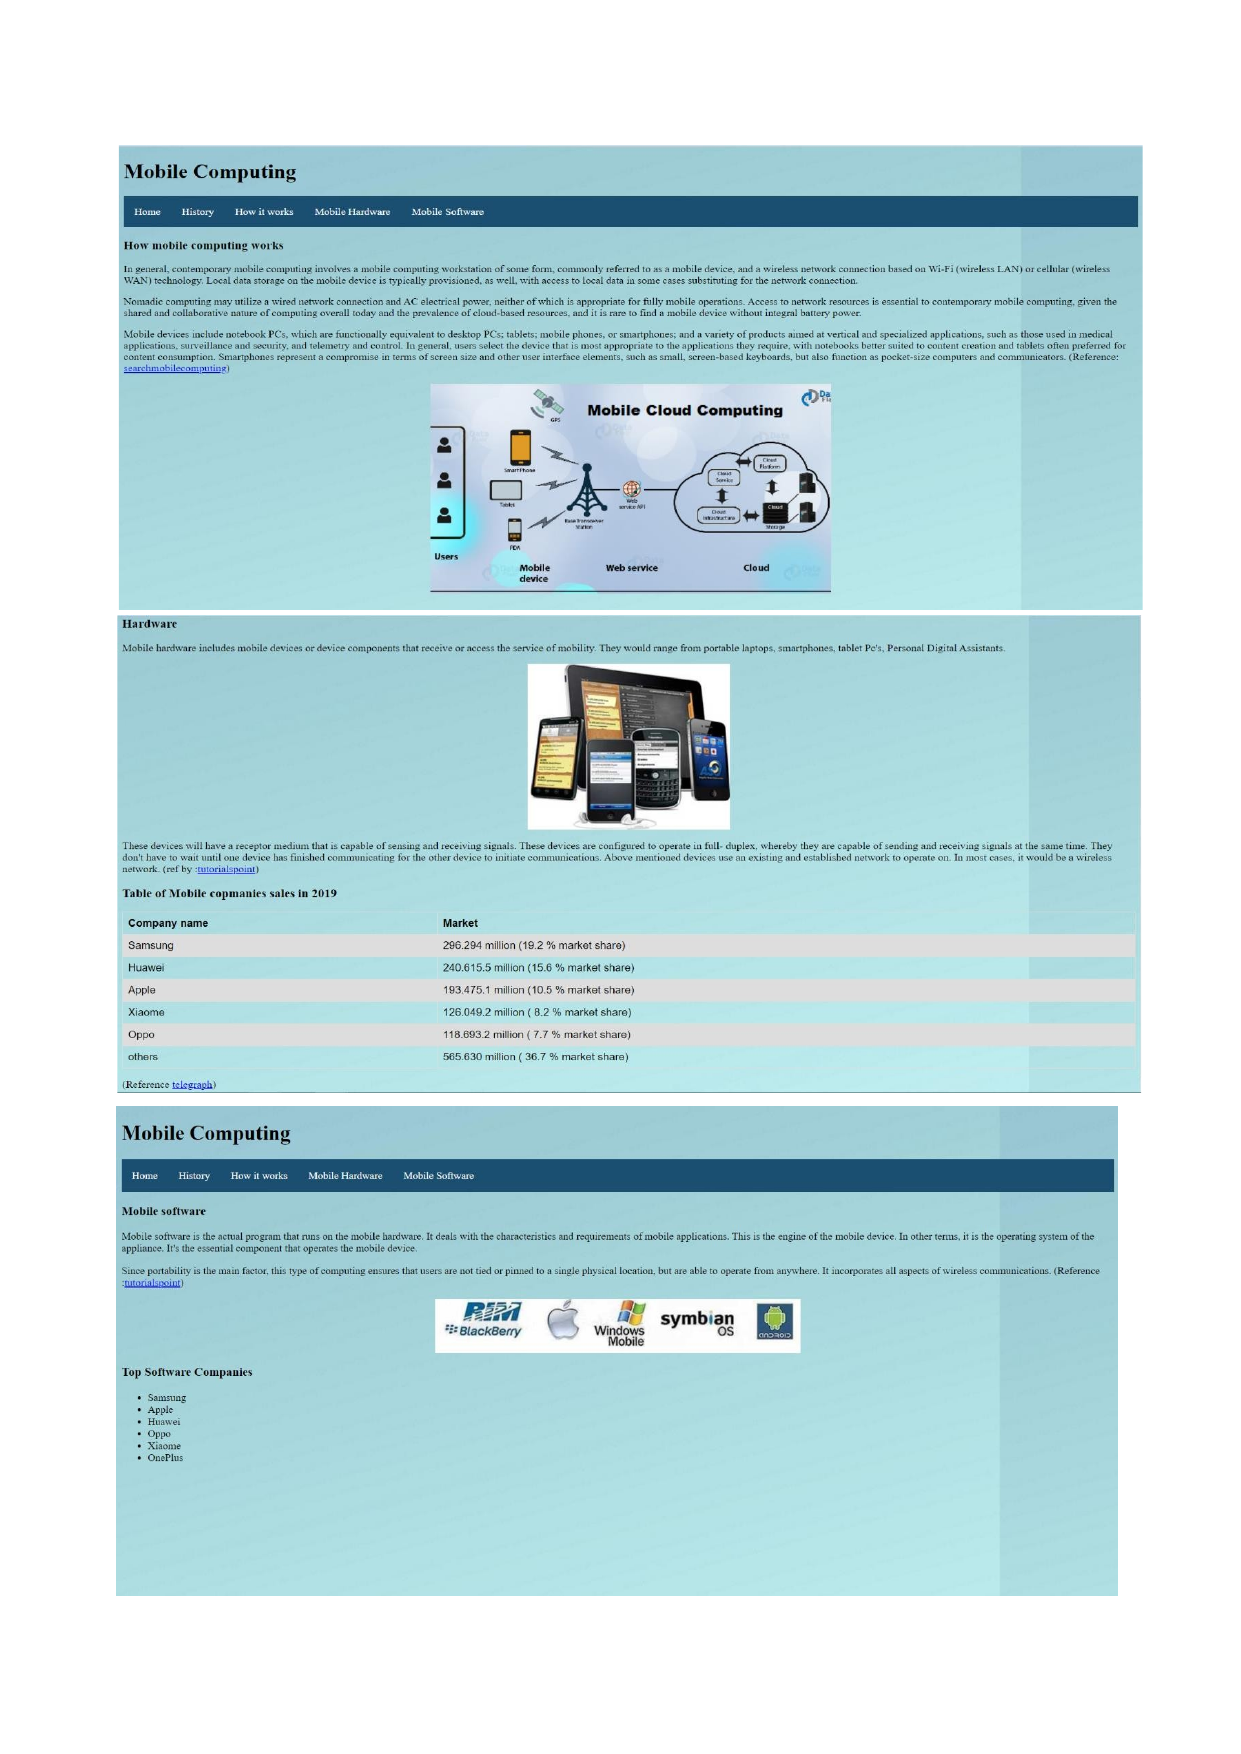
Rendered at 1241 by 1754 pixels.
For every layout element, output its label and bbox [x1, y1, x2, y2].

picture [118, 145, 1143, 610]
picture [116, 1106, 1118, 1596]
picture [117, 615, 1142, 1093]
